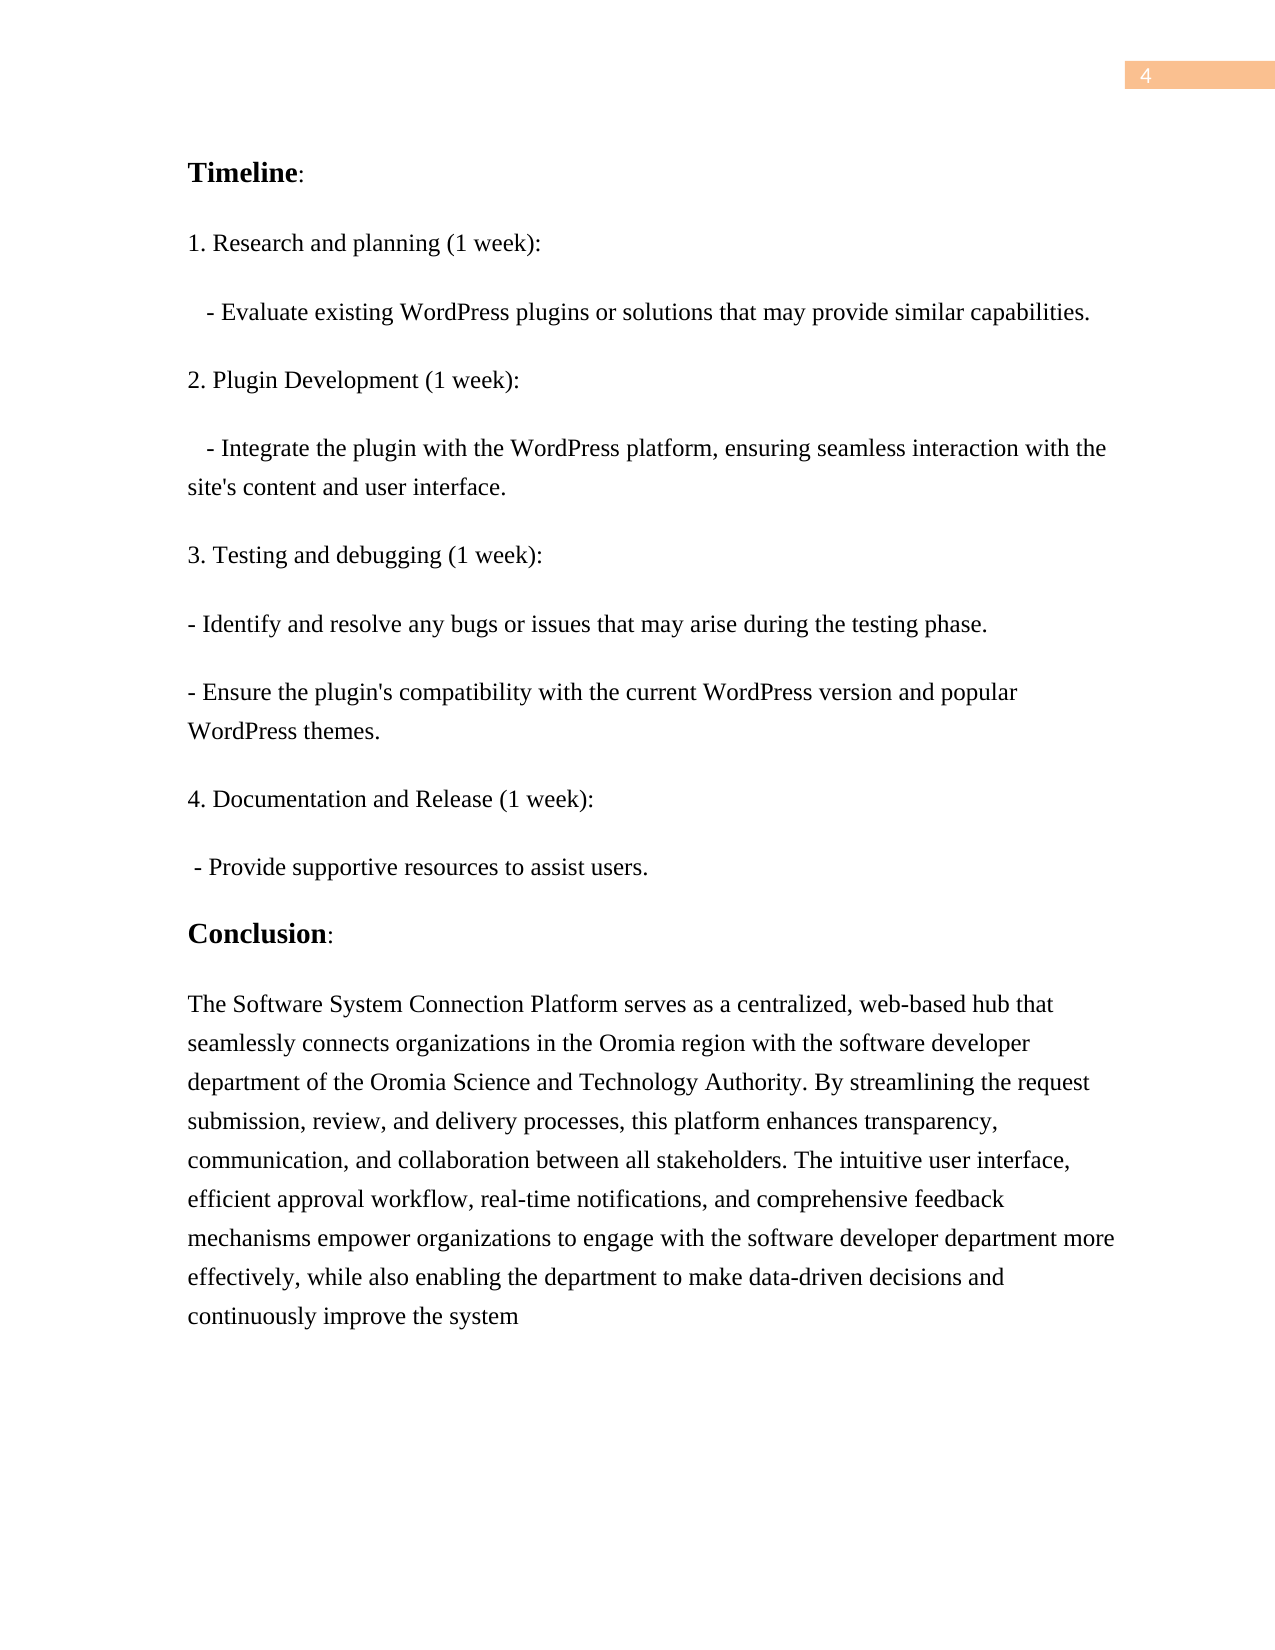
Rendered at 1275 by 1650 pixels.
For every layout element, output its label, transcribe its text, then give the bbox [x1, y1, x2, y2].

text The Software System Connection Platform serves as a centralized, web-based hub that seamlessly connects organizations in the Oromia region with the software developer department of the Oromia Science and Technology Authority. By streamlining the request submission, review, and delivery processes, this platform enhances transparency, communication, and collaboration between all stakeholders. The intuitive user interface, efficient approval workflow, real-time notifications, and comprehensive feedback mechanisms empower organizations to engage with the software developer department more effectively, while also enabling the department to make data-driven decisions and continuously improve the system [187, 979, 1125, 1330]
text - Identify and resolve any bugs or issues that may arise during the testing phase. [187, 598, 1125, 637]
text 3. Testing and debugging (1 week): [187, 530, 1125, 569]
text - Evaluate existing WordPress plugins or solutions that may provide similar capabilities. [187, 286, 1125, 326]
text 2. Plugin Development (1 week): [187, 355, 1125, 394]
text - Ensure the plugin's compatibility with the current WordPress version and popular WordPress themes. [187, 667, 1125, 745]
text Conclusion: [187, 910, 1125, 949]
text Timeline: [187, 150, 1125, 189]
text 4. Documentation and Release (1 week): [187, 774, 1125, 813]
text 1. Research and planning (1 week): [187, 218, 1125, 257]
text - Integrate the plugin with the WordPress platform, ensuring seamless interaction with the site's content and user interface. [187, 423, 1125, 501]
text - Provide supportive resources to assist users. [187, 842, 1125, 881]
